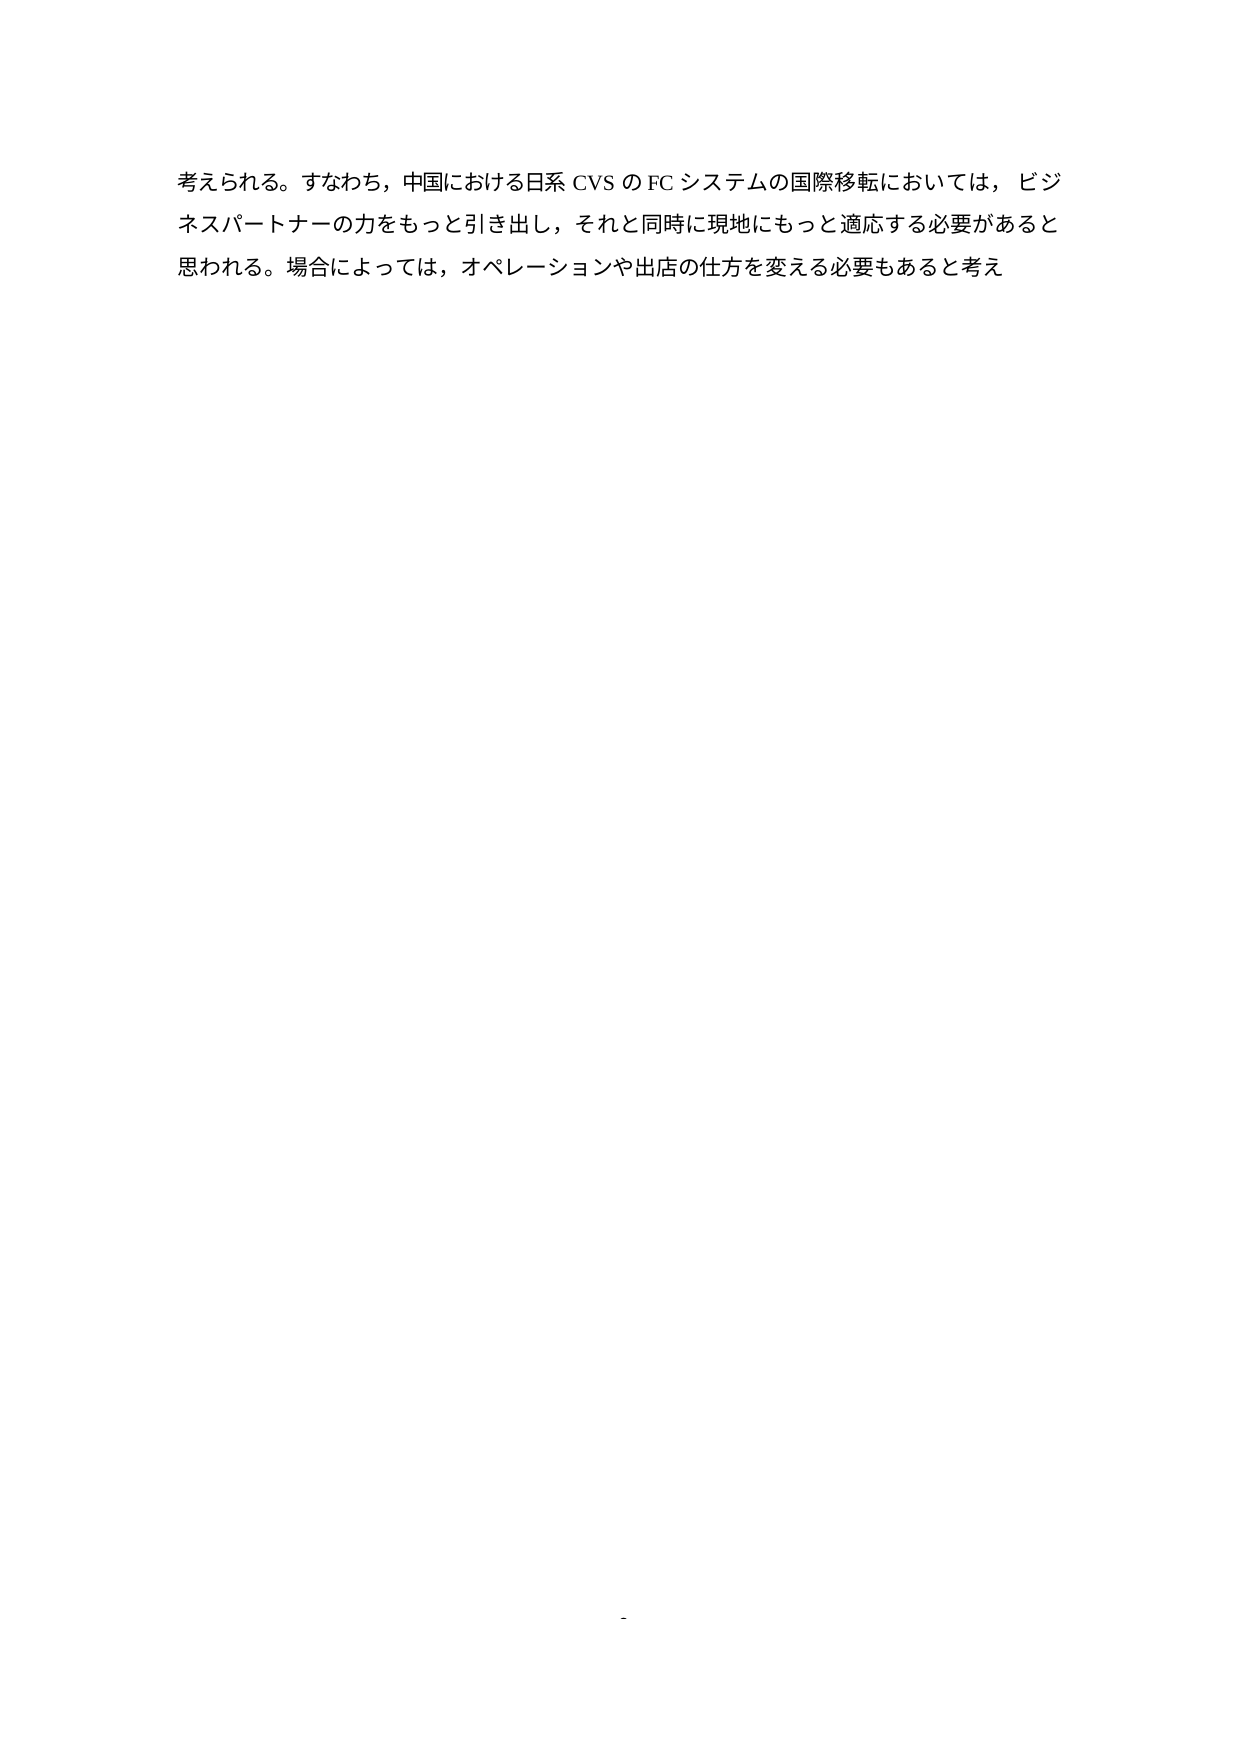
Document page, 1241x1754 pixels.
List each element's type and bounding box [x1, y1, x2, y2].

text [177, 164, 1063, 282]
